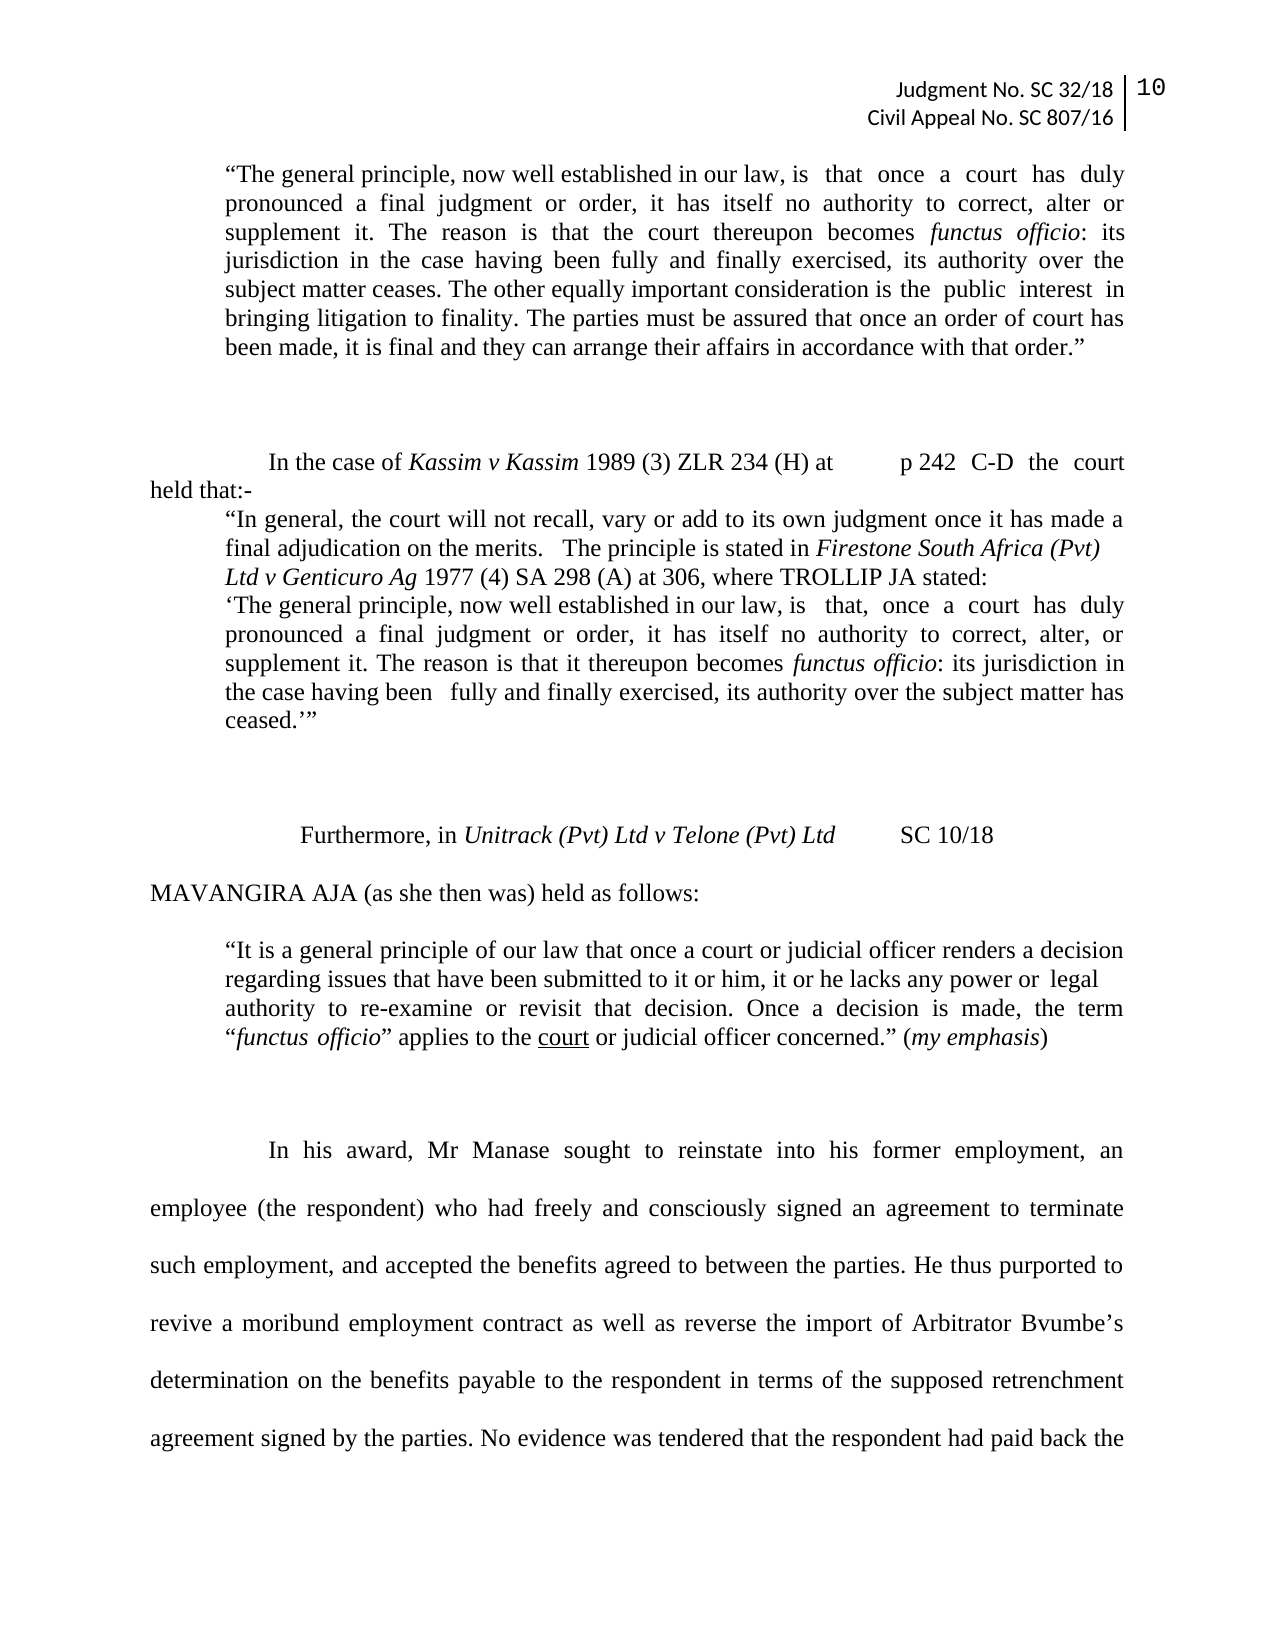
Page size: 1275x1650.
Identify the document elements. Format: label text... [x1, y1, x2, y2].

text “The general principle, now well established in our law, is that once a court has duly pronounced a final judgment or order, it has itself no authority to correct, alter or supplement it. The reason is that the court thereupon becomes functus officio: its jurisdiction in the case having been fully and finally exercised, its authority over the subject matter ceases. The other equally important consideration is the public interest in bringing litigation to finality. The parties must be assured that once an order of court has been made, it is final and they can arrange their affairs in accordance with that order.” [225, 159, 1125, 360]
text Furthermore, in Unitrack (Pvt) Ltd v Telone (Pvt) Ltd SC 10/18 MAVANGIRA AJA (as she then was) held as follows: [150, 820, 1125, 907]
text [150, 1135, 1125, 1451]
text “In general, the court will not recall, vary or add to its own judgment once it has made a final adjudication on the merits. The principle is stated in Firestone South Africa (Pvt) Ltd v Genticuro Ag 1977 (4) SA 298 (A) at 306, where TROLLIP JA stated: [225, 504, 1125, 590]
text ‘The general principle, now well established in our law, is that, once a court has duly pronounced a final judgment or order, it has itself no authority to correct, alter, or supplement it. The reason is that it thereupon becomes functus officio: its jurisdiction in the case having been fully and finally exercised, its authority over the subject matter has ceased.’” [225, 590, 1125, 734]
text In the case of Kassim v Kassim 1989 (3) ZLR 234 (H) at p 242 C-D the court held that:- [150, 447, 1125, 504]
text “It is a general principle of our law that once a court or judicial officer renders a decision regarding issues that have been submitted to it or him, it or he lacks any power or legal authority to re-examine or revisit that decision. Once a decision is made, the term “functus officio” applies to the court or judicial officer concerned.” (my emphasis) [225, 935, 1125, 1050]
